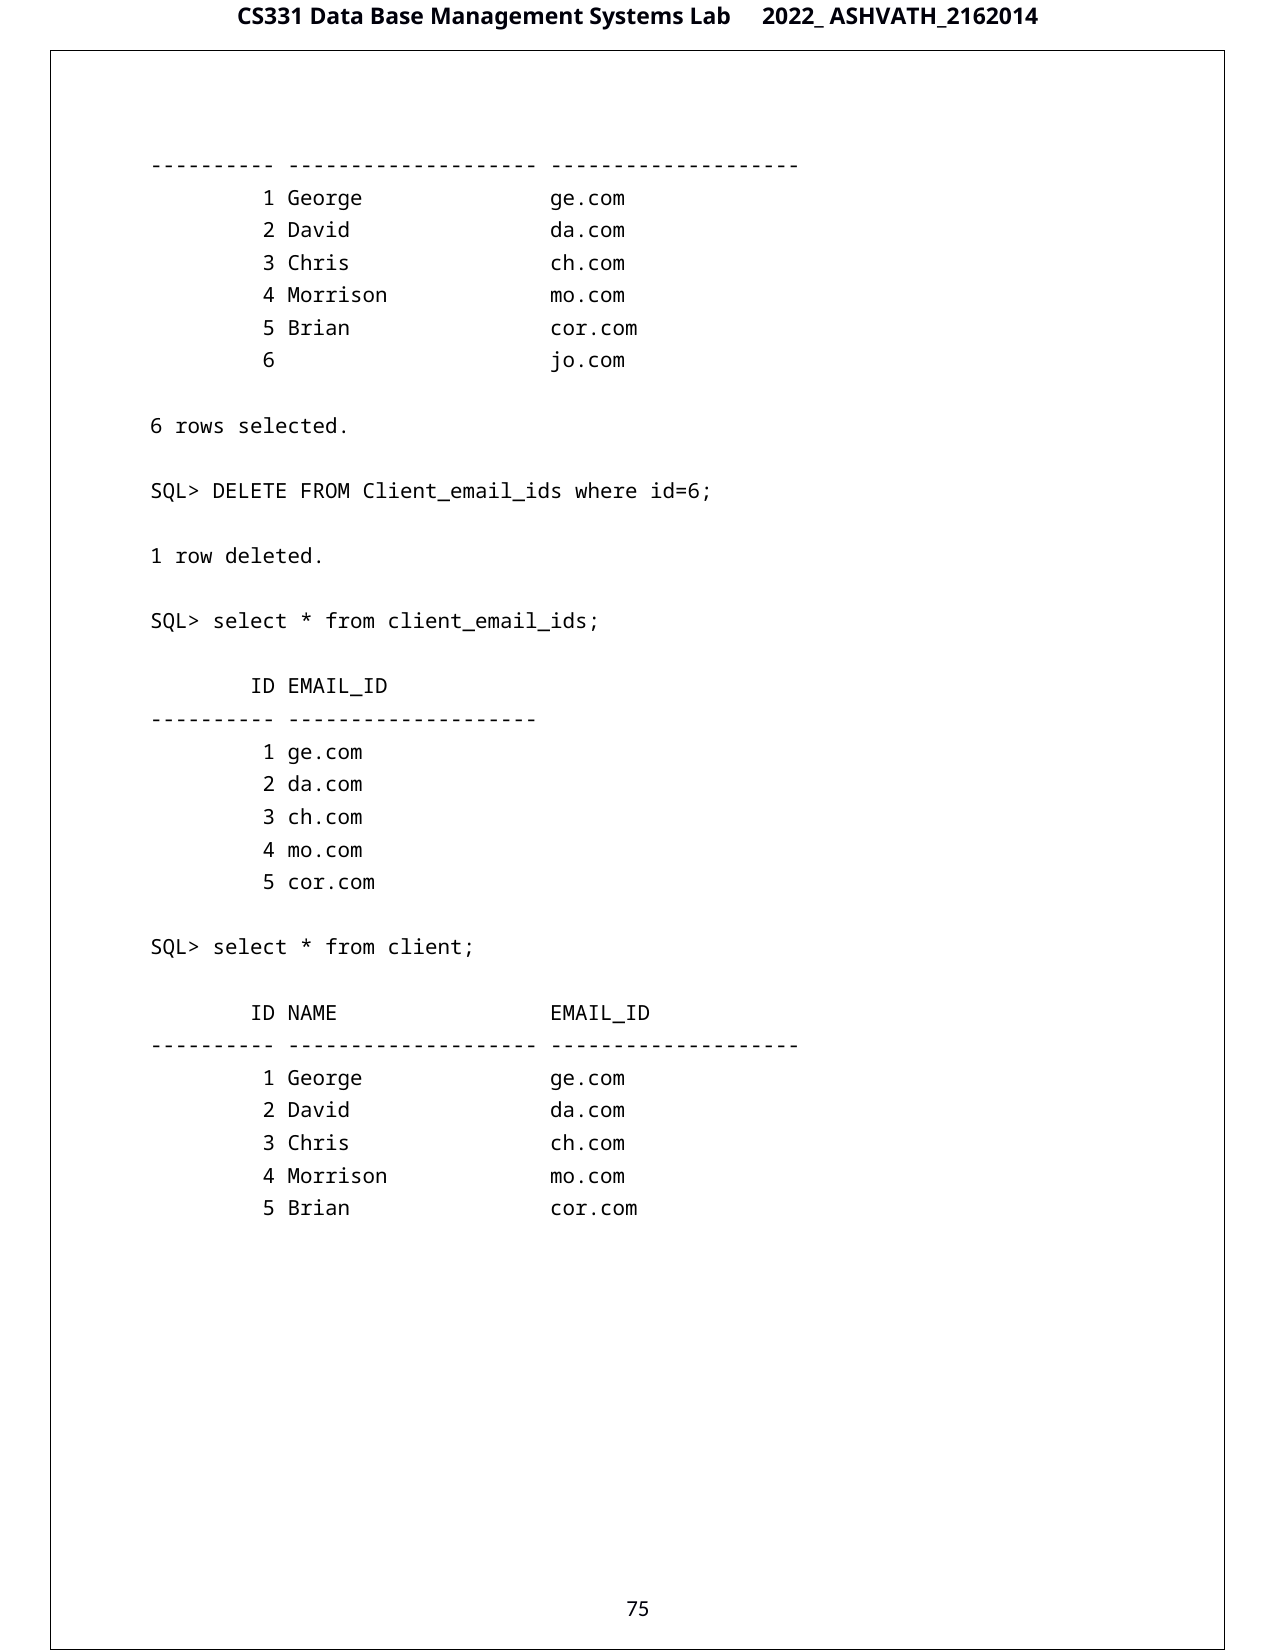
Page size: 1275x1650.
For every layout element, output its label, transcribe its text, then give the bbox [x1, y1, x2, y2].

text SQL> select * from client_email_ids; [150, 606, 1125, 635]
text 5 cor.com [150, 867, 1125, 896]
text 4 mo.com [150, 835, 1125, 863]
text 3 ch.com [150, 802, 1125, 831]
text 6 jo.com [150, 346, 1125, 374]
text 2 da.com [150, 769, 1125, 798]
text ID EMAIL_ID [150, 672, 1125, 700]
text 1 ge.com [150, 737, 1125, 765]
text 3 Chris ch.com [150, 248, 1125, 276]
text 6 rows selected. [150, 411, 1125, 439]
text 5 Brian cor.com [150, 1193, 1125, 1222]
text 2 David da.com [150, 215, 1125, 244]
text 4 Morrison mo.com [150, 280, 1125, 309]
text 3 Chris ch.com [150, 1128, 1125, 1157]
text SQL> select * from client; [150, 932, 1125, 961]
text 2 David da.com [150, 1096, 1125, 1124]
text 1 row deleted. [150, 541, 1125, 570]
text SQL> DELETE FROM Client_email_ids where id=6; [150, 476, 1125, 504]
text ---------- -------------------- [150, 704, 1125, 733]
text ---------- -------------------- -------------------- [150, 150, 1125, 178]
text 1 George ge.com [150, 1063, 1125, 1091]
text 4 Morrison mo.com [150, 1161, 1125, 1189]
text 5 Brian cor.com [150, 313, 1125, 341]
text 1 George ge.com [150, 183, 1125, 211]
text ---------- -------------------- -------------------- [150, 1030, 1125, 1059]
text ID NAME EMAIL_ID [150, 998, 1125, 1026]
